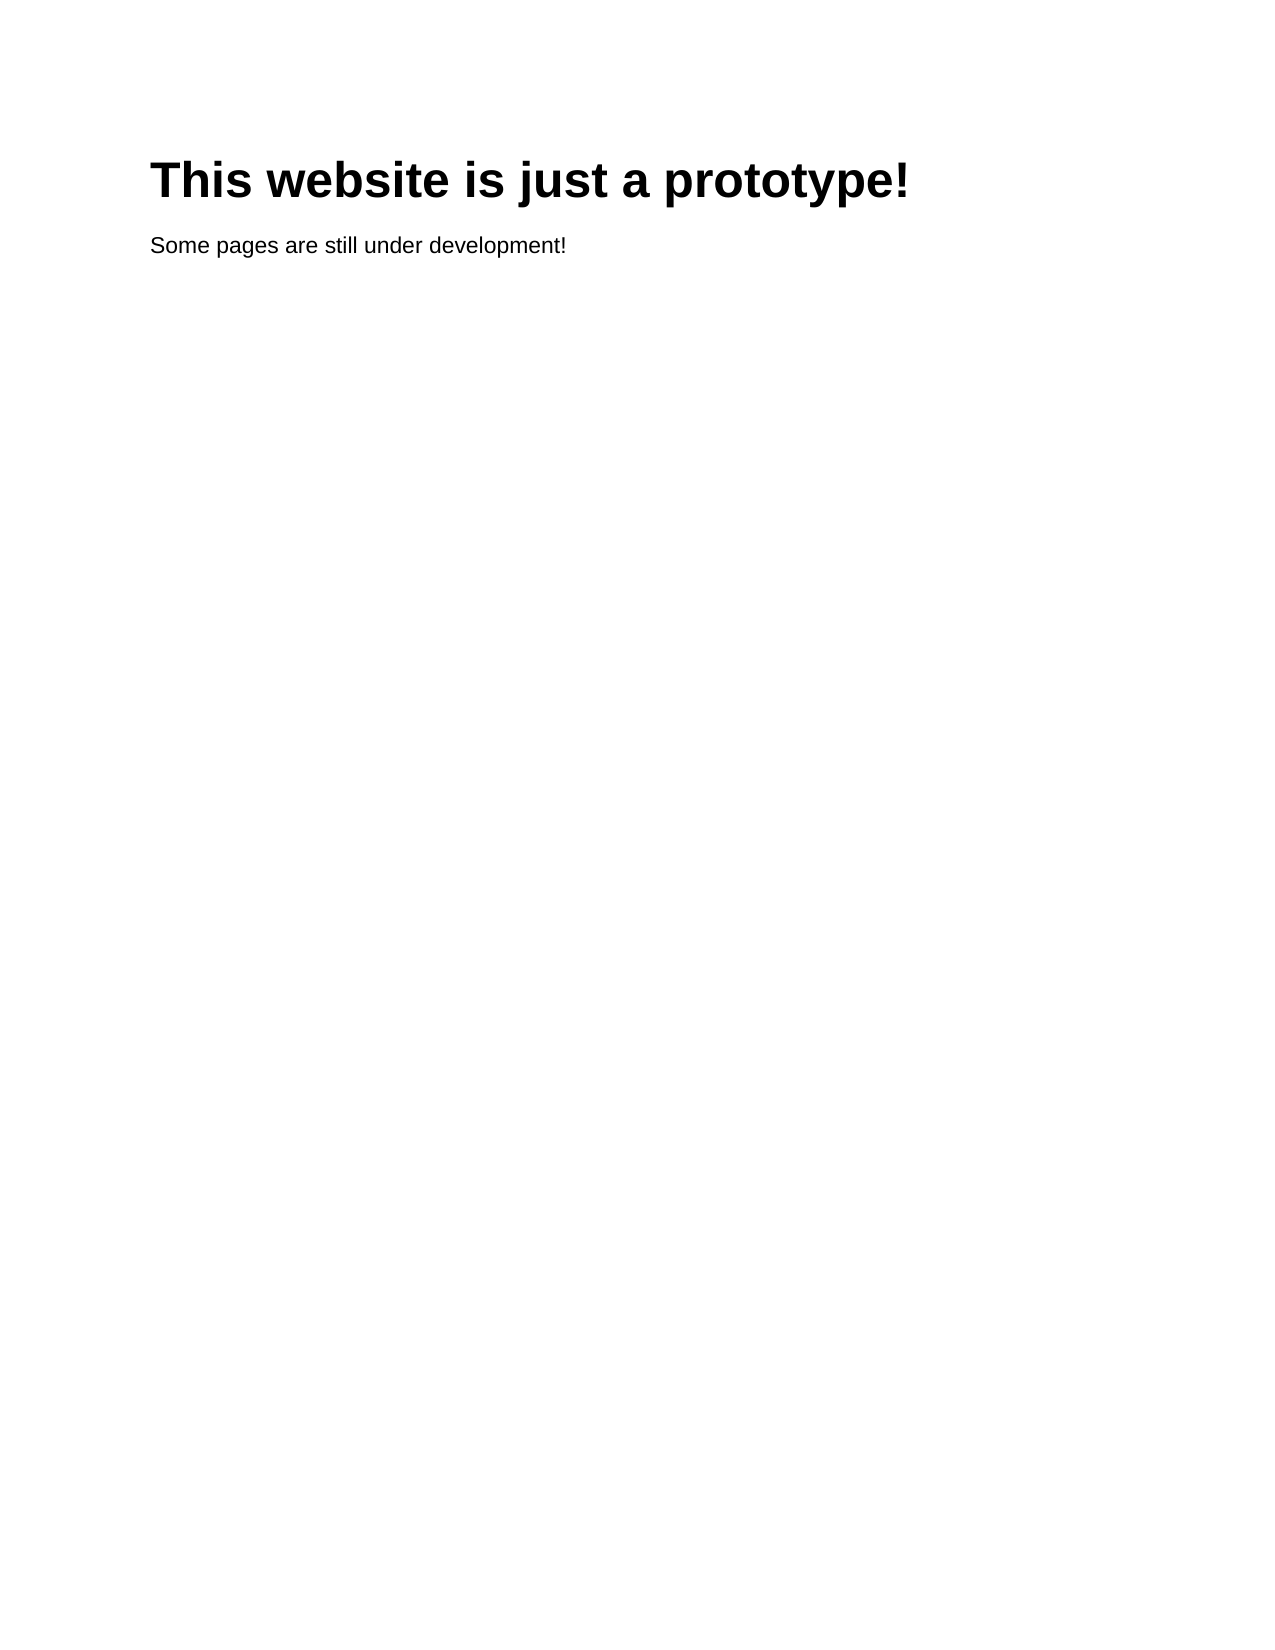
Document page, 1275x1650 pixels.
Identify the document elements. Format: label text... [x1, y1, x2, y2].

subtitle This website is just a prototype! [150, 150, 1125, 207]
text Some pages are still under development! [150, 232, 1125, 259]
